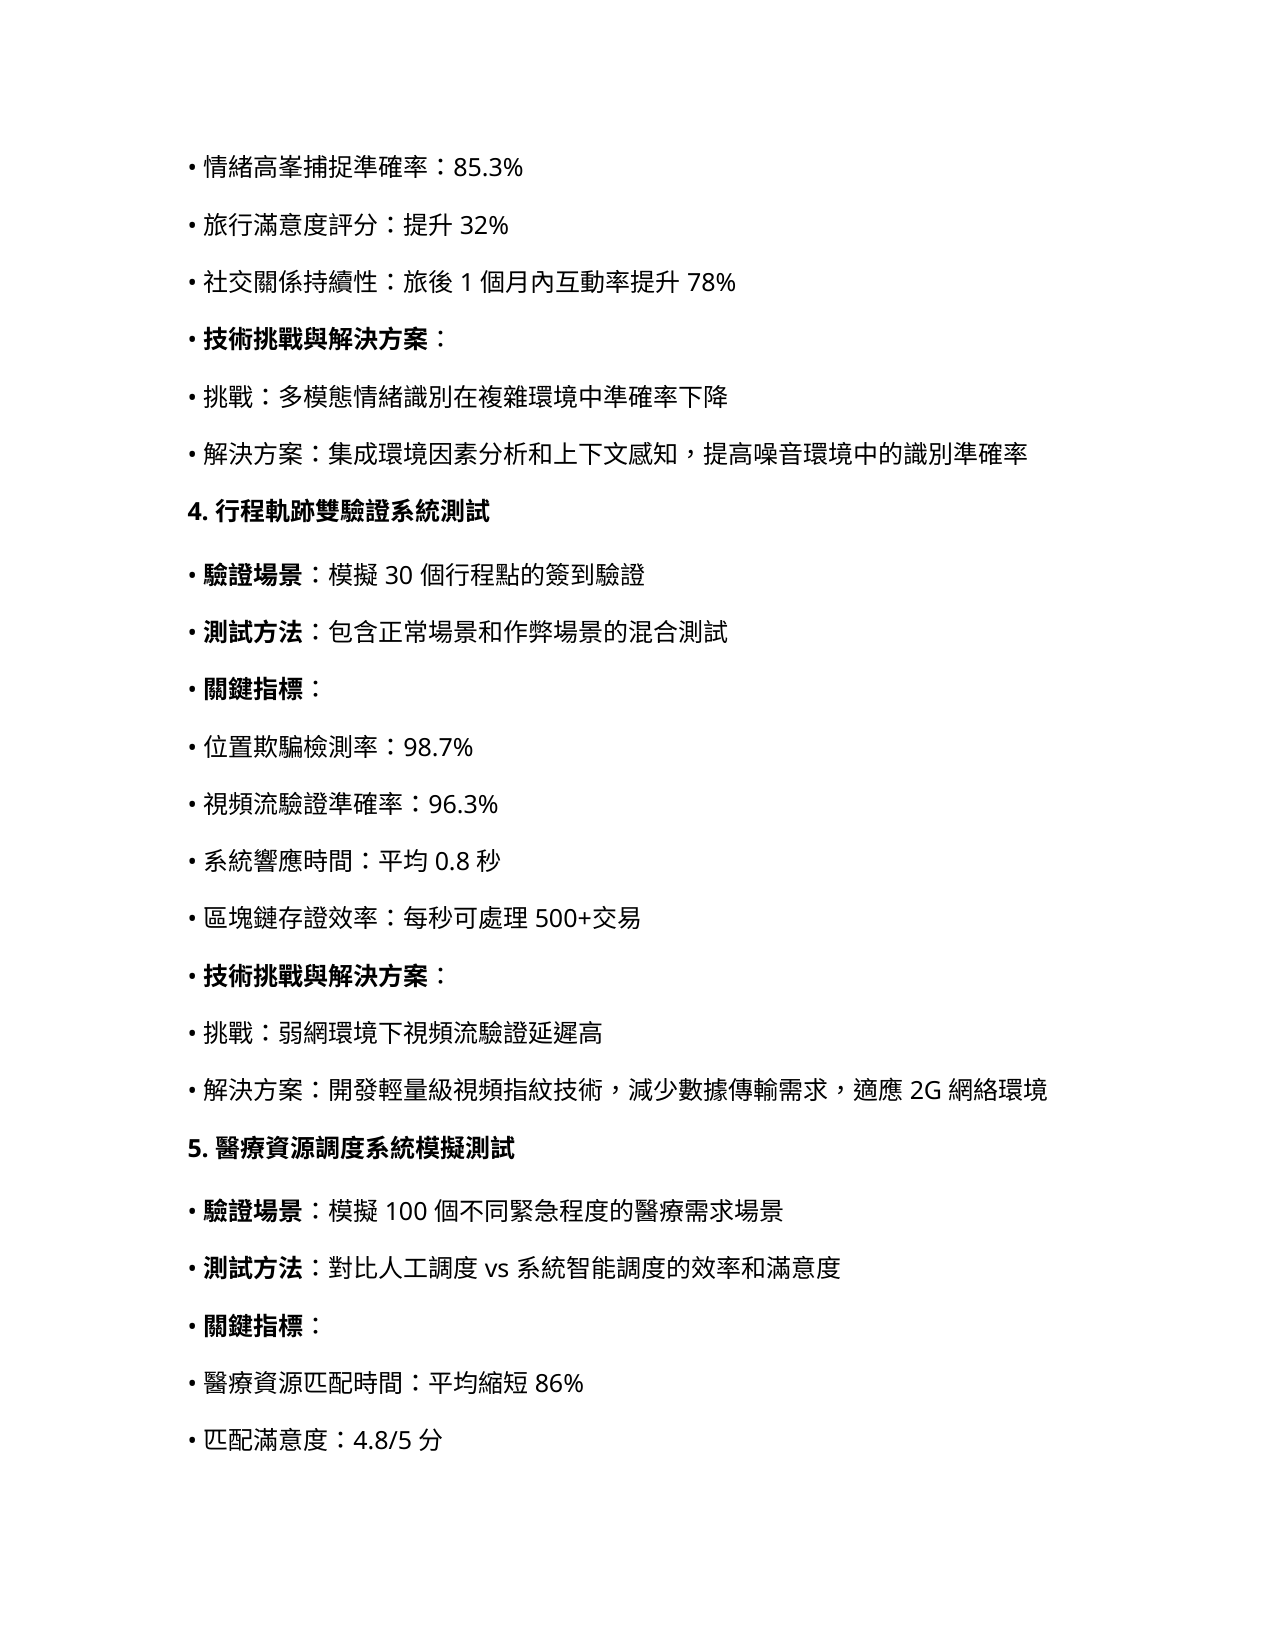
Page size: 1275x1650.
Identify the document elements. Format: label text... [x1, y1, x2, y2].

text • 系統響應時間：平均 0.8 秒 [187, 844, 1088, 878]
text • 驗證場景：模擬 30 個行程點的簽到驗證 [187, 557, 1088, 591]
text • 挑戰：多模態情緒識別在複雜環境中準確率下降 [187, 379, 1088, 413]
text • 旅行滿意度評分：提升 32% [187, 207, 1088, 241]
text • 情緒高峯捕捉準確率：85.3% [187, 150, 1088, 184]
text 4. 行程軌跡雙驗證系統測試 [187, 494, 1088, 528]
text • 社交關係持續性：旅後 1 個月內互動率提升 78% [187, 264, 1088, 299]
text • 區塊鏈存證效率：每秒可處理 500+交易 [187, 901, 1088, 935]
text • 解決方案：開發輕量級視頻指紋技術，減少數據傳輸需求，適應 2G 網絡環境 [187, 1073, 1088, 1107]
text • 解決方案：集成環境因素分析和上下文感知，提高噪音環境中的識別準確率 [187, 436, 1088, 471]
text • 驗證場景：模擬 100 個不同緊急程度的醫療需求場景 [187, 1194, 1088, 1228]
text • 技術挑戰與解決方案： [187, 322, 1088, 356]
text • 測試方法：對比人工調度 vs 系統智能調度的效率和滿意度 [187, 1251, 1088, 1285]
text • 關鍵指標： [187, 672, 1088, 706]
text • 挑戰：弱網環境下視頻流驗證延遲高 [187, 1016, 1088, 1050]
text • 匹配滿意度：4.8/5 分 [187, 1423, 1088, 1457]
text • 關鍵指標： [187, 1308, 1088, 1342]
text • 醫療資源匹配時間：平均縮短 86% [187, 1366, 1088, 1400]
text • 位置欺騙檢測率：98.7% [187, 729, 1088, 763]
text • 視頻流驗證準確率：96.3% [187, 786, 1088, 821]
text • 技術挑戰與解決方案： [187, 958, 1088, 992]
text 5. 醫療資源調度系統模擬測試 [187, 1130, 1088, 1164]
text • 測試方法：包含正常場景和作弊場景的混合測試 [187, 614, 1088, 649]
